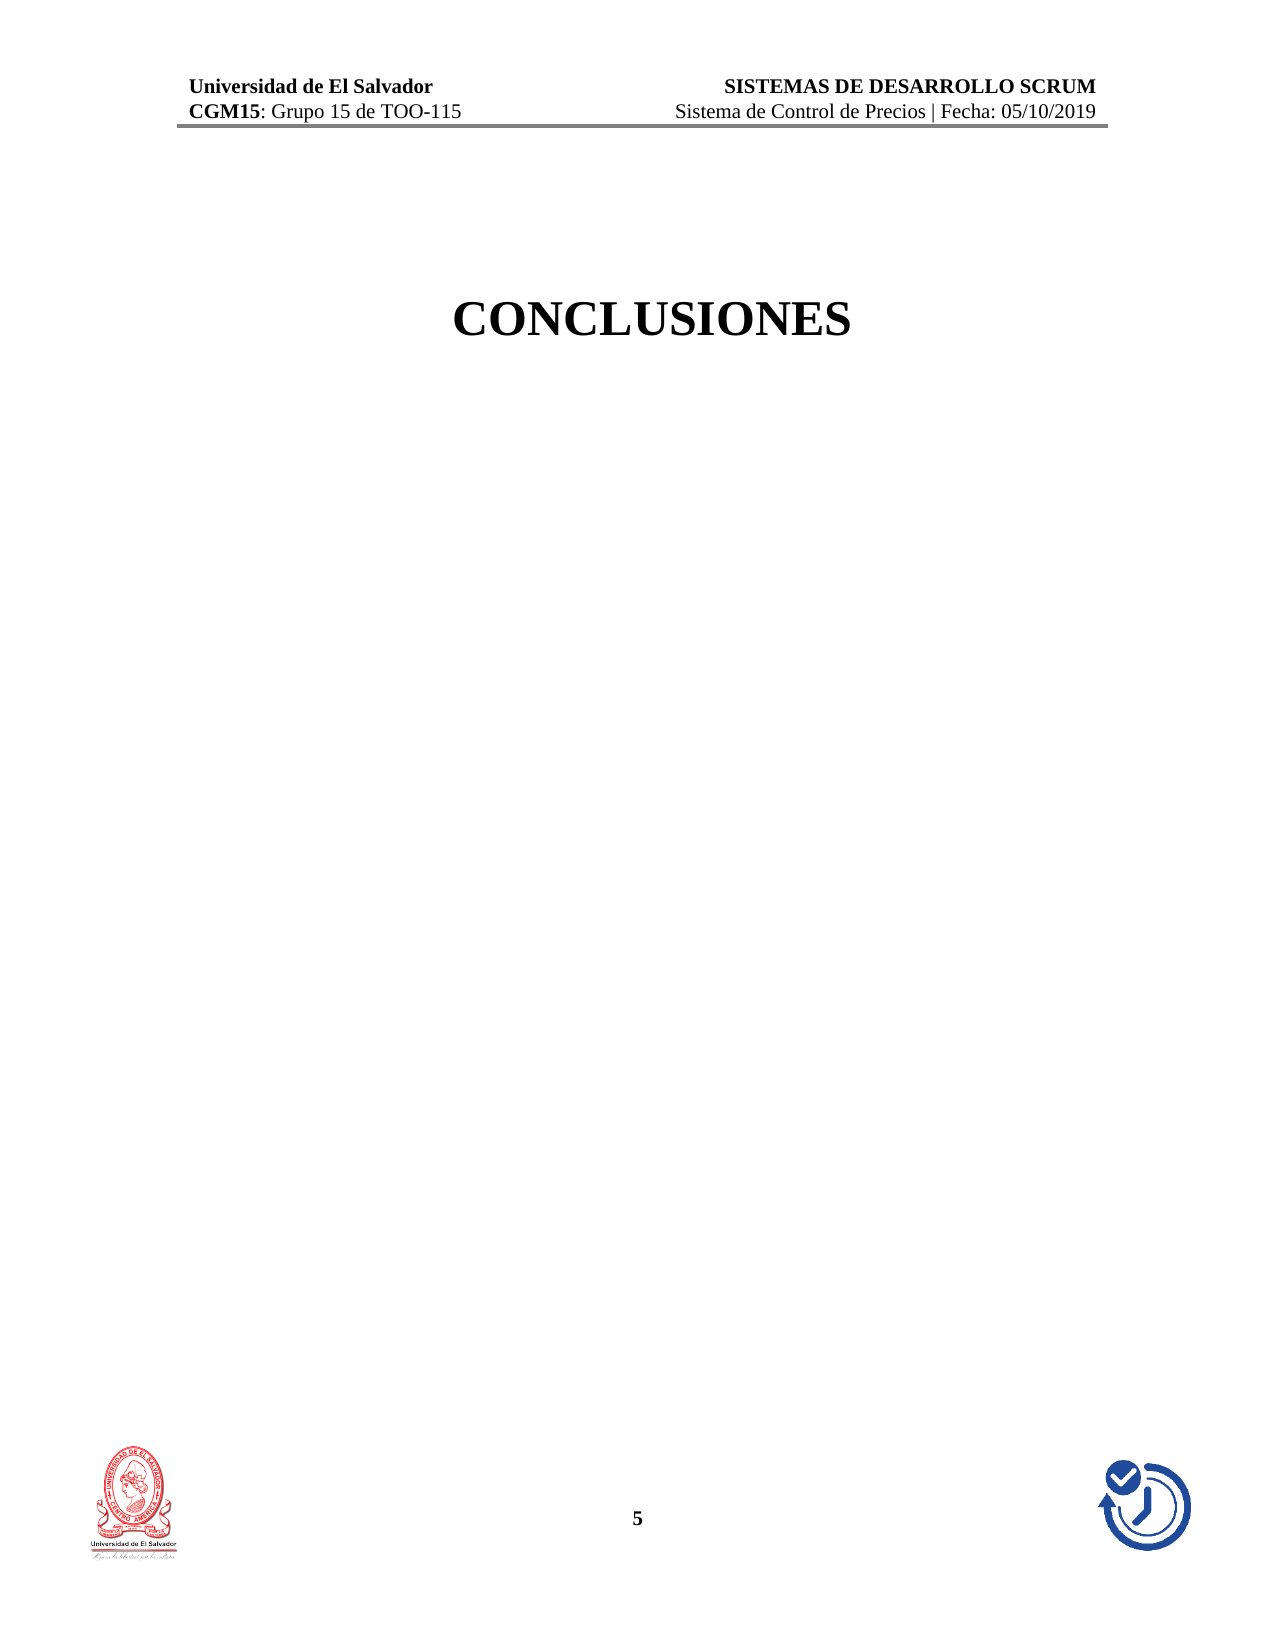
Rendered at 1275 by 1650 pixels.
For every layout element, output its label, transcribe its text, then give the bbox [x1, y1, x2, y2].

picture [91, 1446, 178, 1561]
subtitle CONCLUSIONES [177, 289, 1098, 346]
